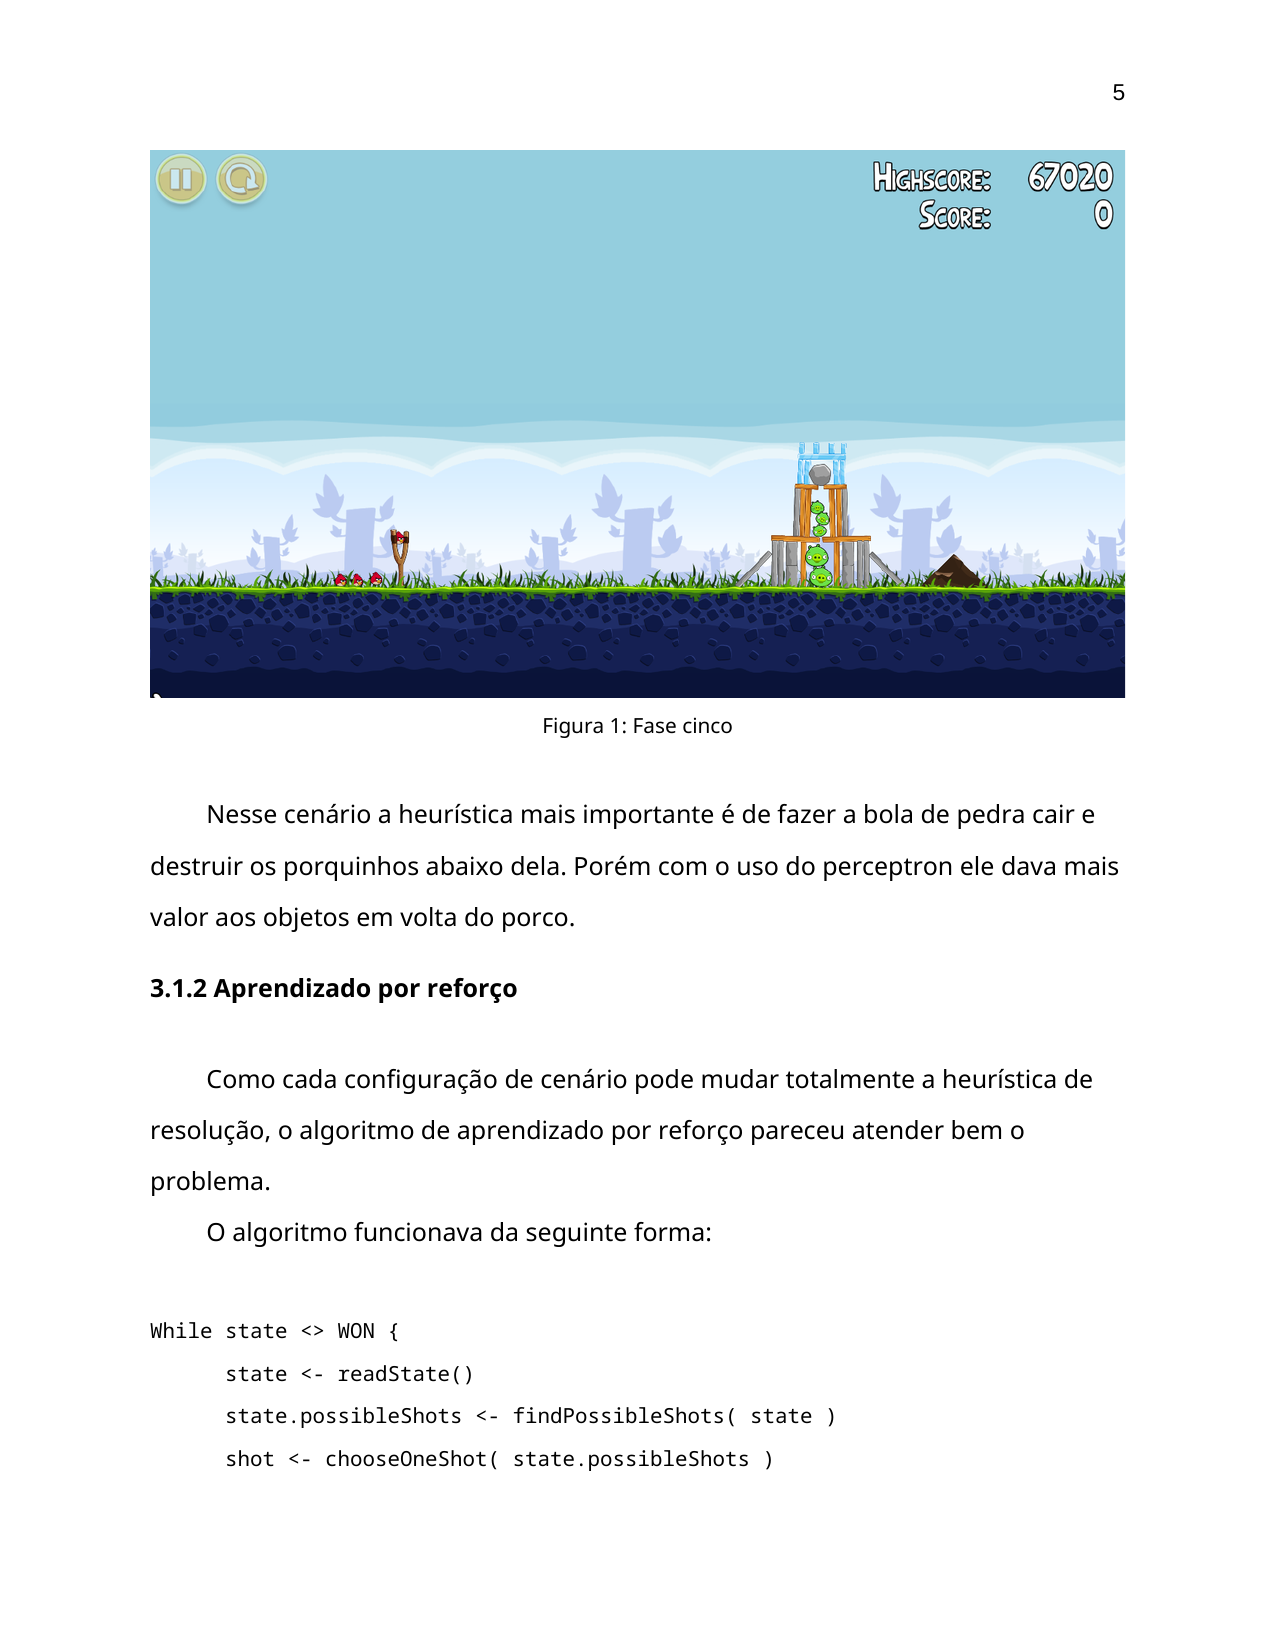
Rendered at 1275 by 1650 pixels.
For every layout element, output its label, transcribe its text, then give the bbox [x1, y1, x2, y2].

text state <- readState() [150, 1359, 1125, 1387]
text Figura 1: Fase cinco [150, 711, 1125, 739]
text O algoritmo funcionava da seguinte forma: [150, 1214, 1125, 1248]
text Como cada configuração de cenário pode mudar totalmente a heurística de resolução, o algoritmo de aprendizado por reforço pareceu atender bem o problema. [150, 1061, 1125, 1197]
text While state <> WON { [150, 1316, 1125, 1345]
text state.possibleShots <- findPossibleShots( state ) [150, 1402, 1125, 1430]
subtitle 3.1.2 Aprendizado por reforço [150, 971, 1125, 1005]
text Nesse cenário a heurística mais importante é de fazer a bola de pedra cair e destruir os porquinhos abaixo dela. Porém com o uso do perceptron ele dava mais valor aos objetos em volta do porco. [150, 797, 1125, 933]
picture [150, 150, 1125, 698]
text shot <- chooseOneShot( state.possibleShots ) [150, 1444, 1125, 1473]
